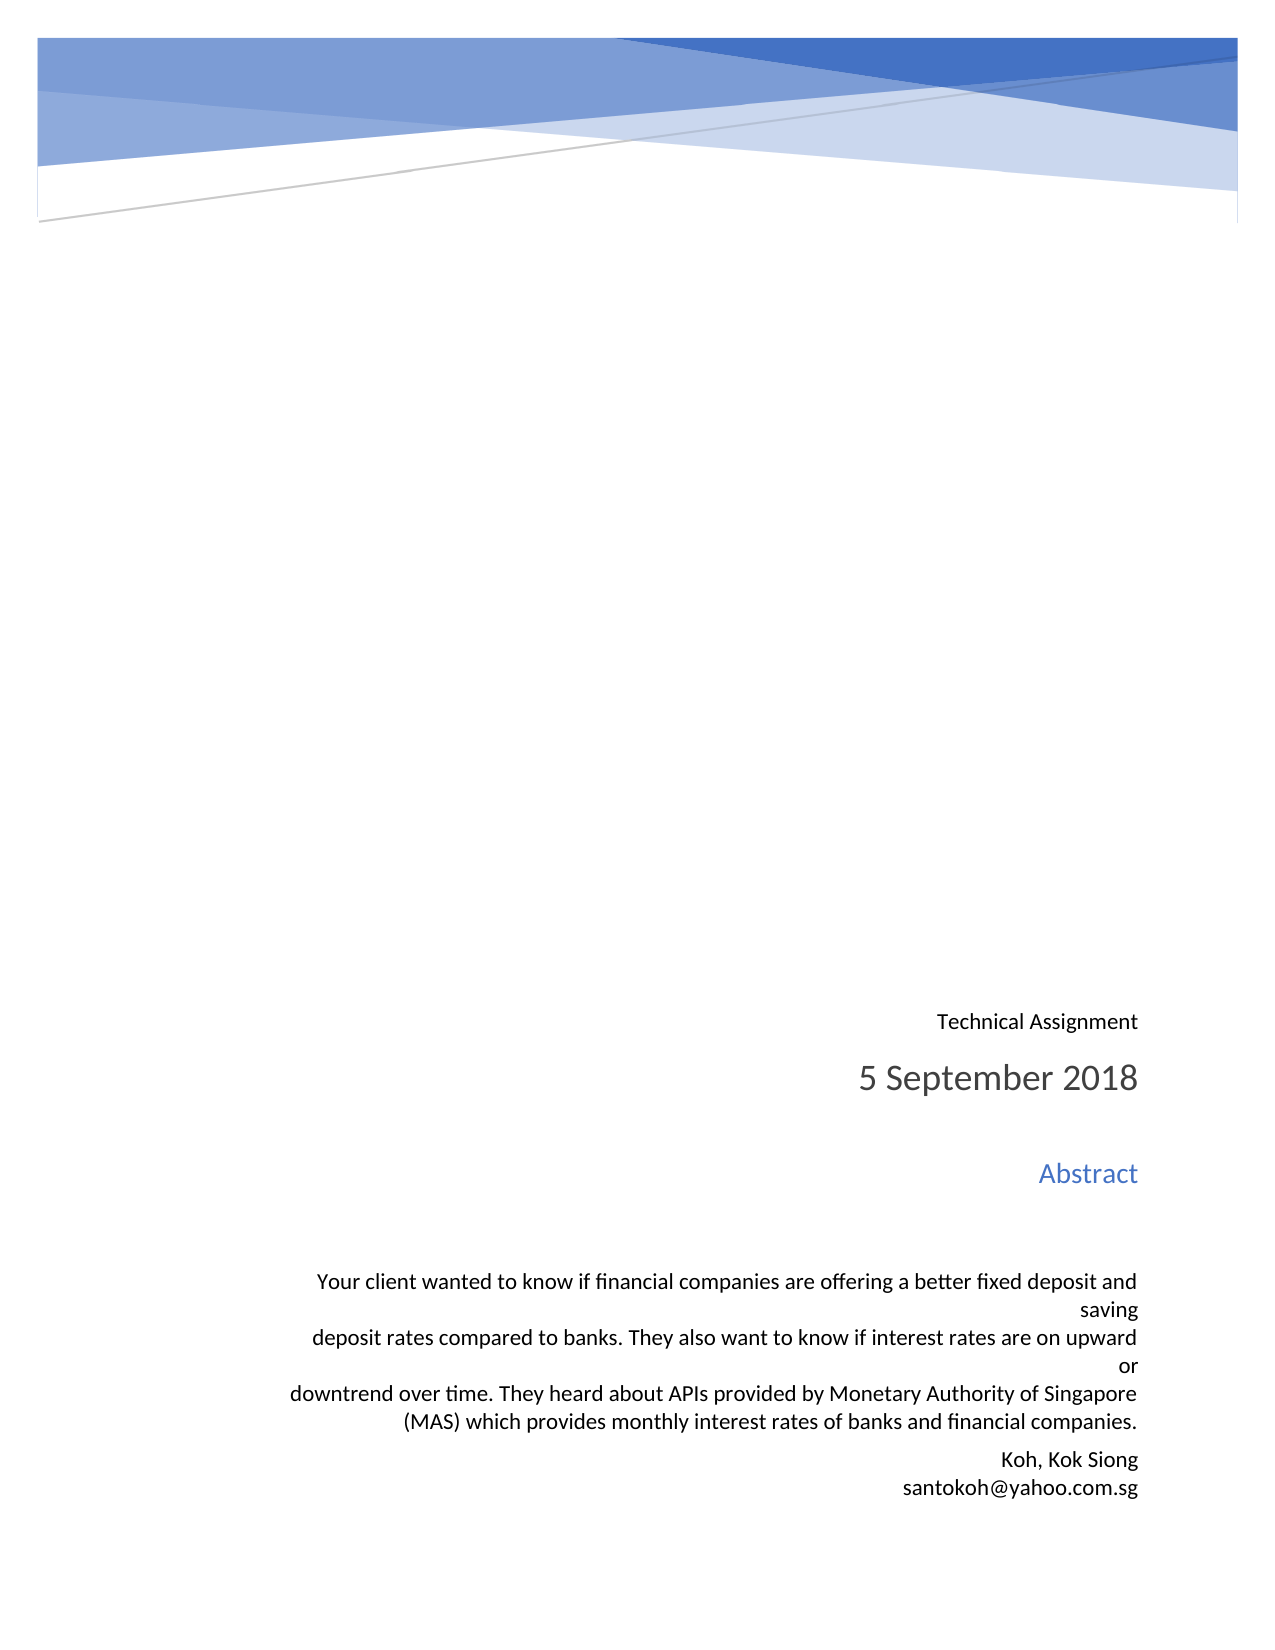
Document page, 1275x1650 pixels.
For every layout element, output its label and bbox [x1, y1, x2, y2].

picture [37, 37, 1238, 238]
